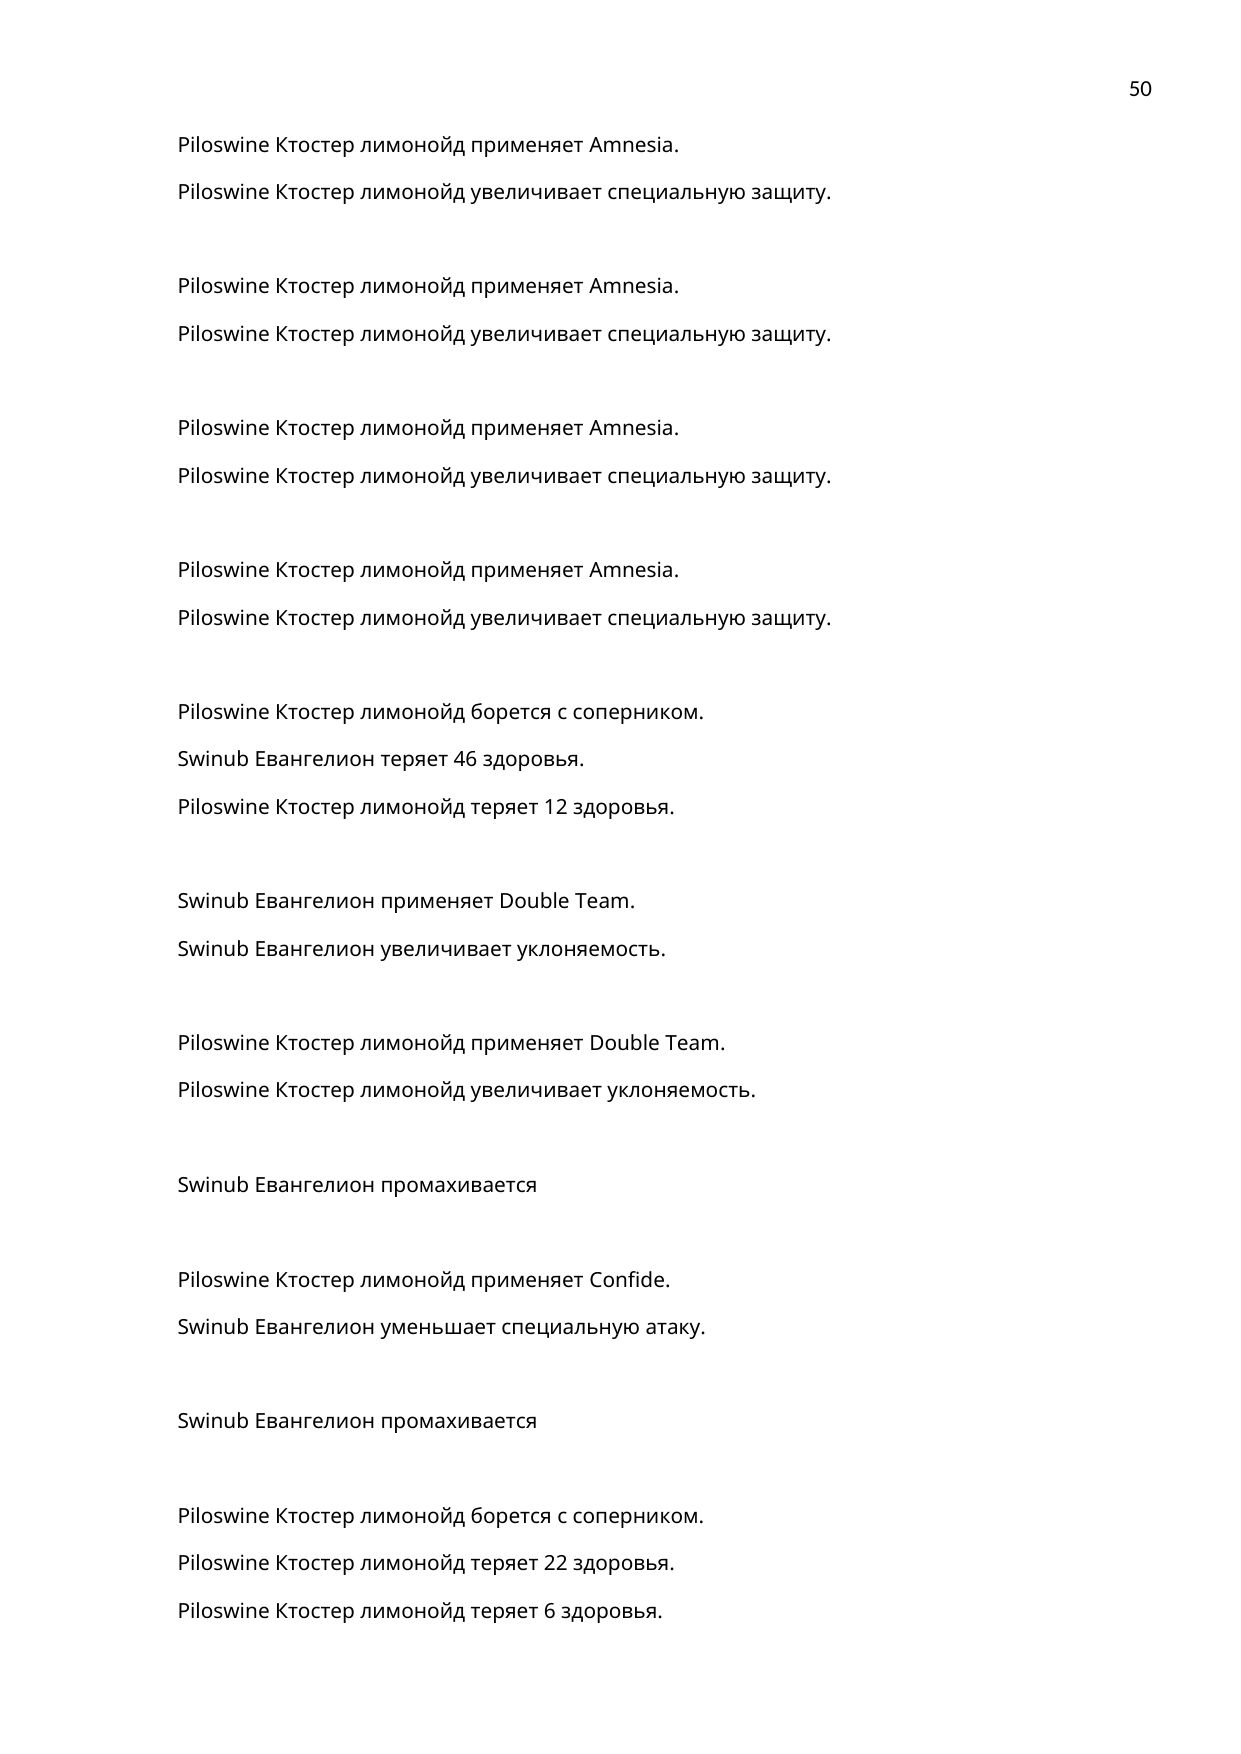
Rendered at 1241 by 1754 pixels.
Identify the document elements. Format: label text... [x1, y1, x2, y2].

text Piloswine Ктостер лимонойд применяет Amnesia. [177, 272, 1152, 300]
text Swinub Евангелион уменьшает специальную атаку. [177, 1312, 1152, 1341]
text Piloswine Ктостер лимонойд увеличивает специальную защиту. [177, 177, 1152, 206]
text Swinub Евангелион увеличивает уклоняемость. [177, 934, 1152, 962]
text Swinub Евангелион промахивается [177, 1407, 1152, 1435]
text Swinub Евангелион применяет Double Team. [177, 886, 1152, 915]
text Piloswine Ктостер лимонойд увеличивает специальную защиту. [177, 603, 1152, 631]
text Piloswine Ктостер лимонойд борется с соперником. [177, 1501, 1152, 1530]
text Piloswine Ктостер лимонойд теряет 22 здоровья. [177, 1548, 1152, 1577]
text Piloswine Ктостер лимонойд теряет 6 здоровья. [177, 1596, 1152, 1624]
text Piloswine Ктостер лимонойд теряет 12 здоровья. [177, 792, 1152, 820]
text Piloswine Ктостер лимонойд применяет Confide. [177, 1265, 1152, 1293]
text Swinub Евангелион теряет 46 здоровья. [177, 744, 1152, 773]
text Piloswine Ктостер лимонойд применяет Double Team. [177, 1028, 1152, 1057]
text Piloswine Ктостер лимонойд увеличивает специальную защиту. [177, 319, 1152, 347]
text Piloswine Ктостер лимонойд борется с соперником. [177, 697, 1152, 726]
text Piloswine Ктостер лимонойд увеличивает уклоняемость. [177, 1076, 1152, 1104]
text Swinub Евангелион промахивается [177, 1170, 1152, 1199]
text Piloswine Ктостер лимонойд применяет Amnesia. [177, 413, 1152, 442]
text Piloswine Ктостер лимонойд увеличивает специальную защиту. [177, 461, 1152, 489]
text Piloswine Ктостер лимонойд применяет Amnesia. [177, 555, 1152, 584]
text Piloswine Ктостер лимонойд применяет Amnesia. [177, 130, 1152, 158]
